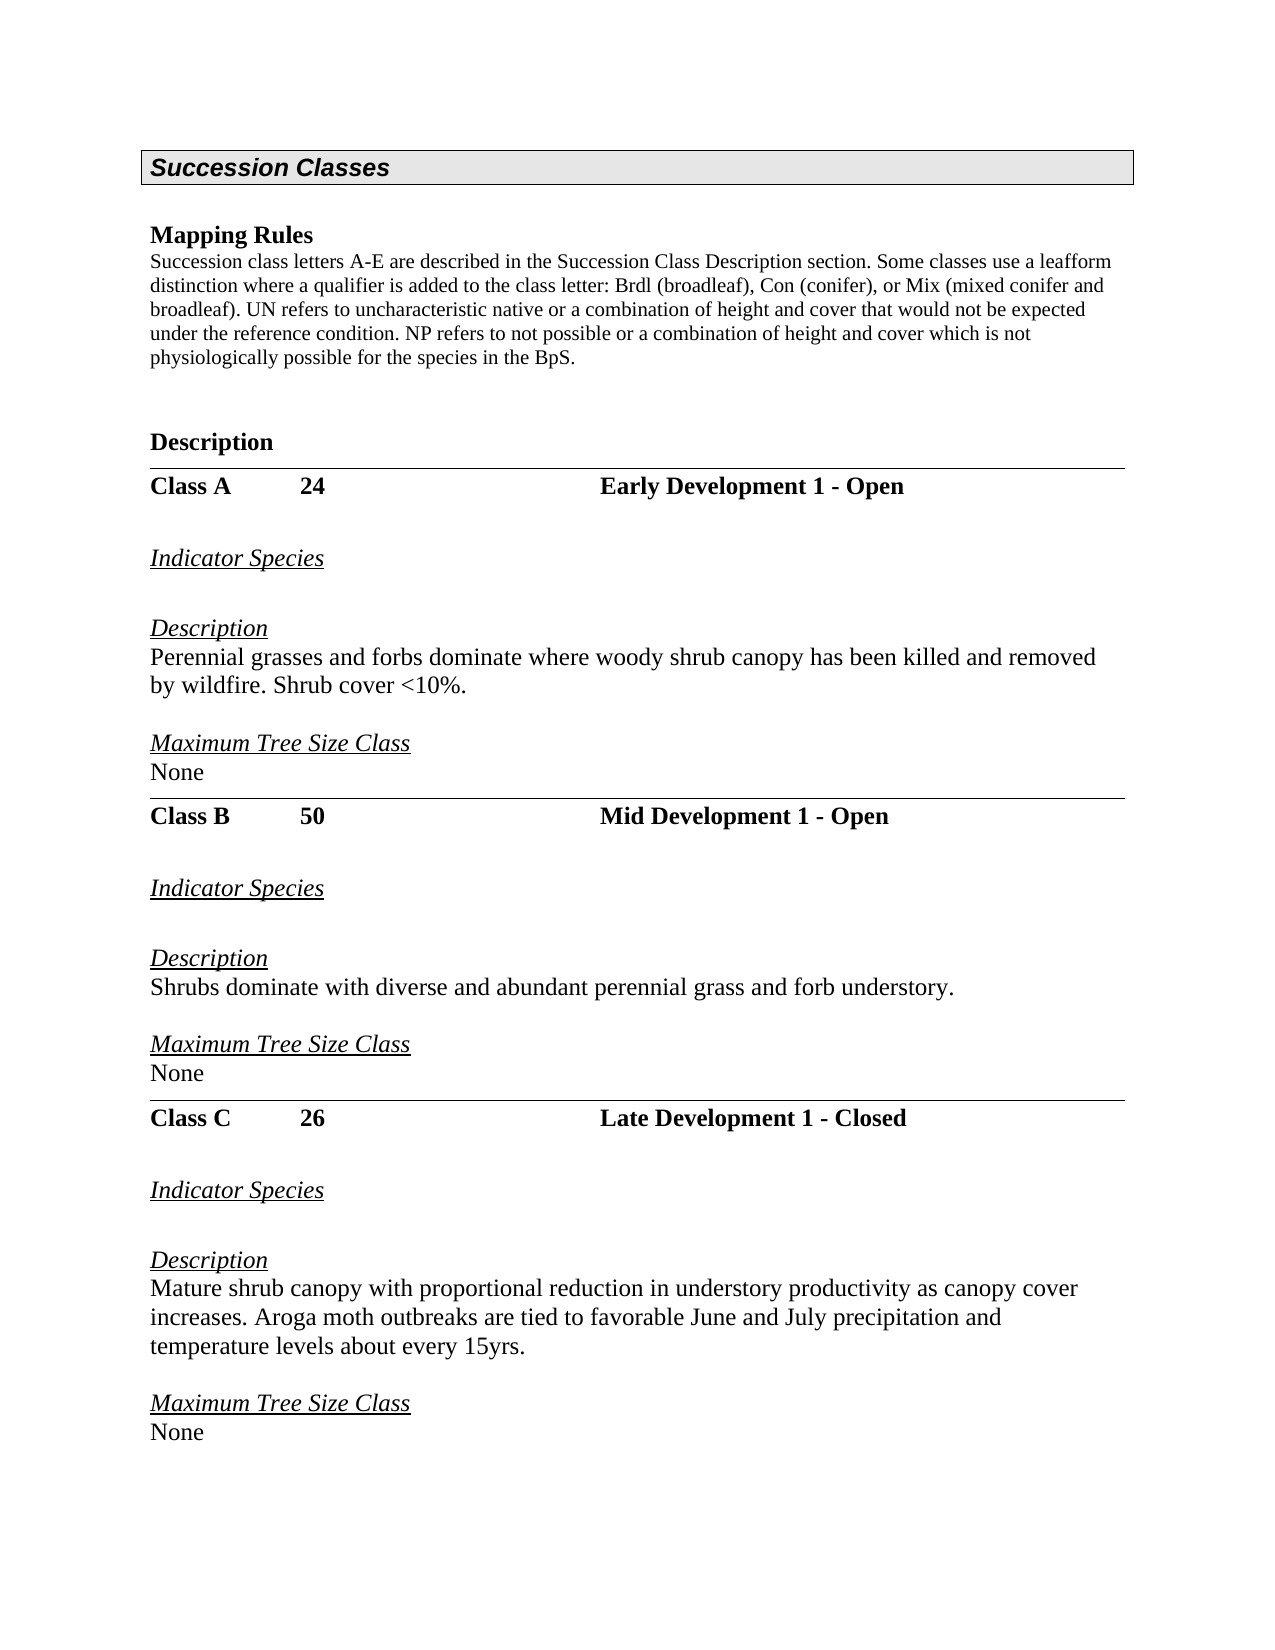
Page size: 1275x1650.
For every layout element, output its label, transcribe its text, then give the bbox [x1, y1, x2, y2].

text Description [150, 1245, 1125, 1273]
text Maximum Tree Size ClassNone [150, 1388, 1125, 1446]
text Perennial grasses and forbs dominate where woody shrub canopy has been killed and removed by wildfire. Shrub cover <10%. [150, 642, 1125, 699]
text Maximum Tree Size ClassNone [150, 1029, 1125, 1087]
text Description [150, 943, 1125, 972]
text Mature shrub canopy with proportional reduction in understory productivity as canopy cover increases. Aroga moth outbreaks are tied to favorable June and July precipitation and temperature levels about every 15yrs. [150, 1273, 1125, 1360]
text Succession Classes [142, 151, 1133, 184]
text Description [150, 613, 1125, 642]
text Description [150, 427, 1125, 455]
text Mapping Rules [150, 220, 1125, 249]
text Shrubs dominate with diverse and abundant perennial grass and forb understory. [150, 972, 1125, 1001]
text Class A 24 Early Development 1 - Open [150, 469, 1125, 500]
text Indicator Species [150, 543, 1125, 572]
text Indicator Species [150, 873, 1125, 902]
text Maximum Tree Size ClassNone [150, 728, 1125, 786]
text Succession class letters A-E are described in the Succession Class Description section. Some classes use a leafform distinction where a qualifier is added to the class letter: Brdl (broadleaf), Con (conifer), or Mix (mixed conifer and broadleaf). UN refers to uncharacteristic native or a combination of height and cover that would not be expected under the reference condition. NP refers to not possible or a combination of height and cover which is not physiologically possible for the species in the BpS. [150, 249, 1125, 369]
text Class B 50 Mid Development 1 - Open [150, 799, 1125, 830]
text Indicator Species [150, 1175, 1125, 1203]
text Class C 26 Late Development 1 - Closed [150, 1101, 1125, 1131]
